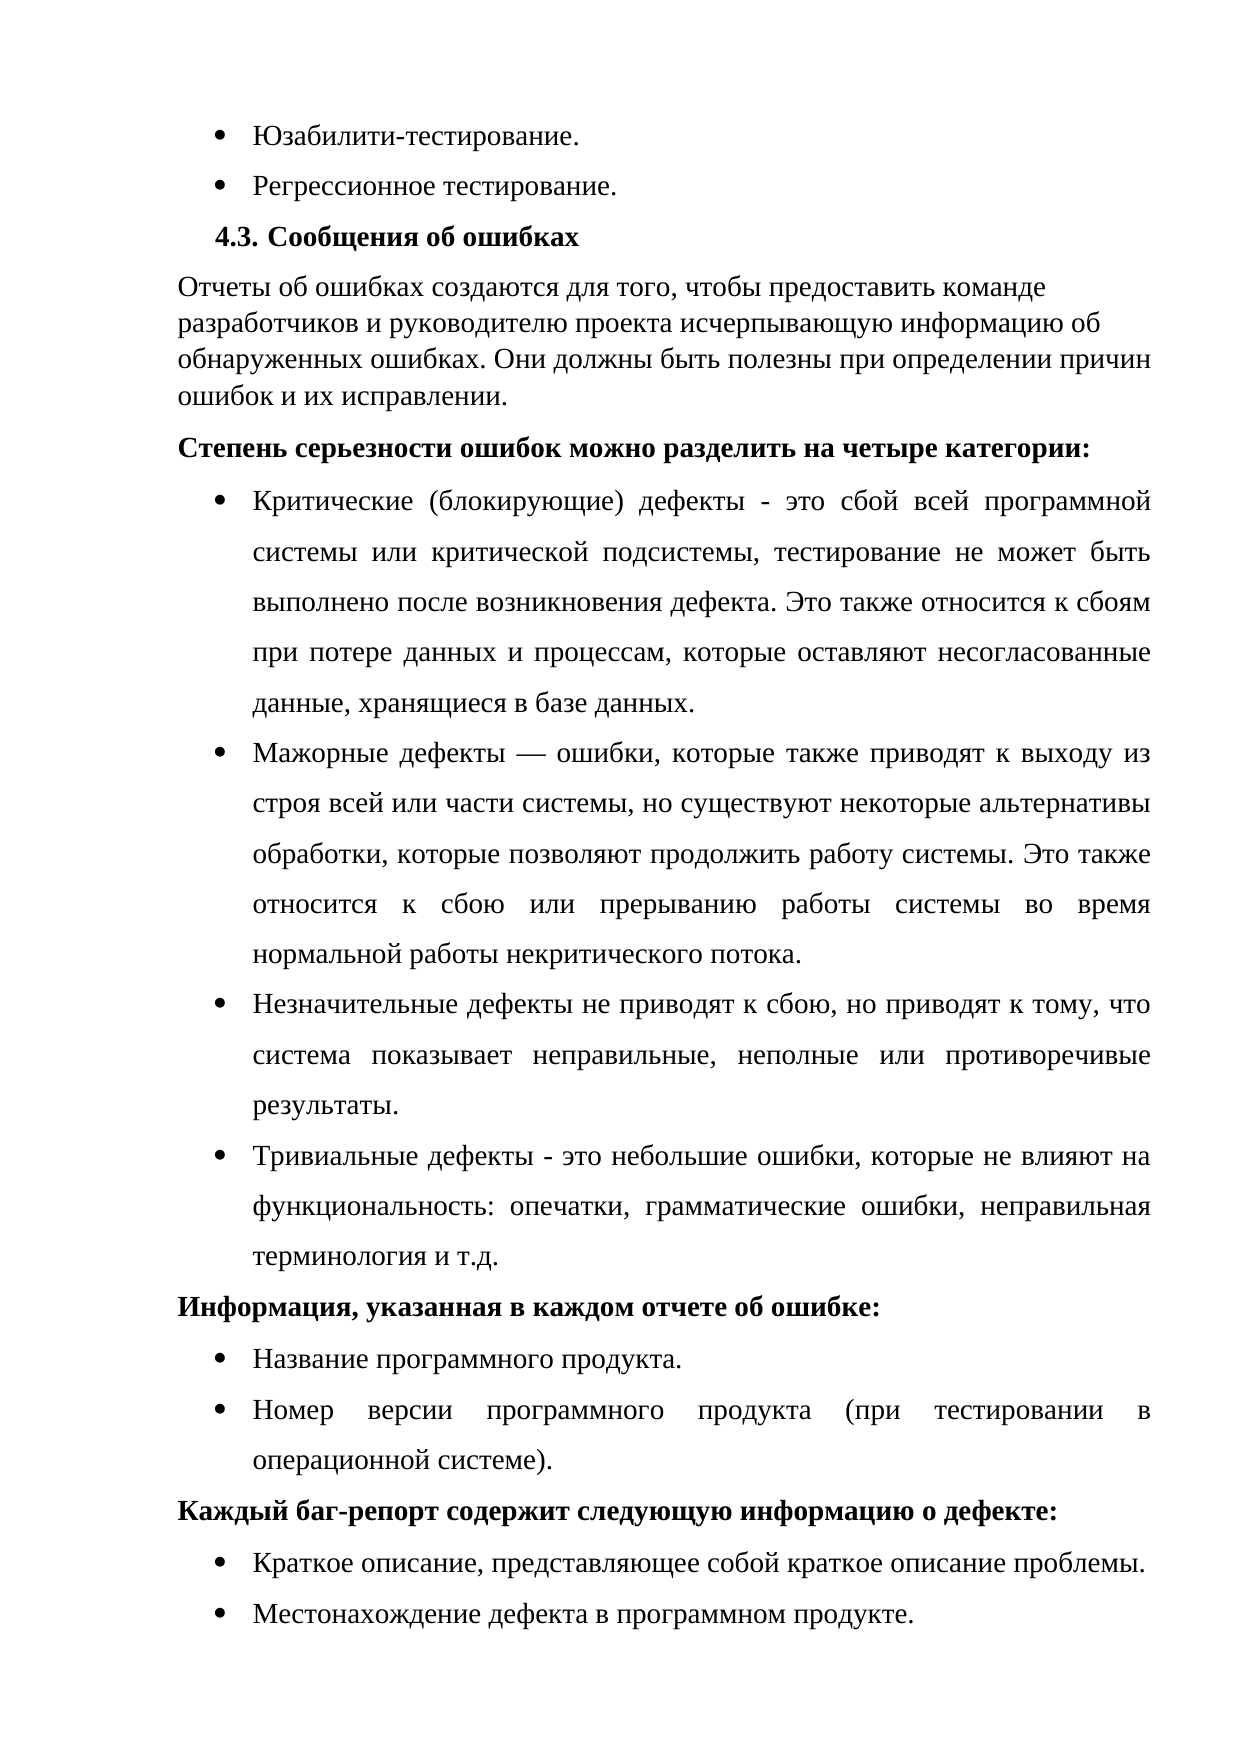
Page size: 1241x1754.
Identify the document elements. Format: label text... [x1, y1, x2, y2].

list Сообщения об ошибках [215, 219, 1152, 252]
list Мажорные дефекты — ошибки, которые также приводят к выходу из строя всей или части системы, но существуют некоторые альтернативы обработки, которые позволяют продолжить работу системы. Это также относится к сбою или прерыванию работы системы во время нормальной работы некритического потока. [215, 735, 1152, 970]
list Критические (блокирующие) дефекты - это сбой всей программной системы или критической подсистемы, тестирование не может быть выполнено после возникновения дефекта. Это также относится к сбоям при потере данных и процессам, которые оставляют несогласованные данные, хранящиеся в базе данных. [215, 483, 1152, 718]
list Тривиальные дефекты - это небольшие ошибки, которые не влияют на функциональность: опечатки, грамматические ошибки, неправильная терминология и т.д. [215, 1138, 1152, 1272]
list Номер версии программного продукта (при тестировании в операционной системе). [215, 1392, 1152, 1476]
list Местонахождение дефекта в программном продукте. [215, 1596, 1152, 1629]
text Отчеты об ошибках создаются для того, чтобы предоставить команде разработчиков и руководителю проекта исчерпывающую информацию об обнаруженных ошибках. Они должны быть полезны при определении причин ошибок и их исправлении. [177, 269, 1152, 411]
text Каждый баг-репорт содержит следующую информацию о дефекте: [177, 1493, 1152, 1526]
list Краткое описание, представляющее собой краткое описание проблемы. [215, 1546, 1152, 1579]
text Степень серьезности ошибок можно разделить на четыре категории: [177, 431, 1152, 464]
list Юзабилити-тестирование. [215, 118, 1152, 152]
list Регрессионное тестирование. [215, 168, 1152, 202]
text Информация, указанная в каждом отчете об ошибке: [177, 1289, 1152, 1322]
list Незначительные дефекты не приводят к сбою, но приводят к тому, что система показывает неправильные, неполные или противоречивые результаты. [215, 987, 1152, 1121]
list Название программного продукта. [215, 1342, 1152, 1375]
